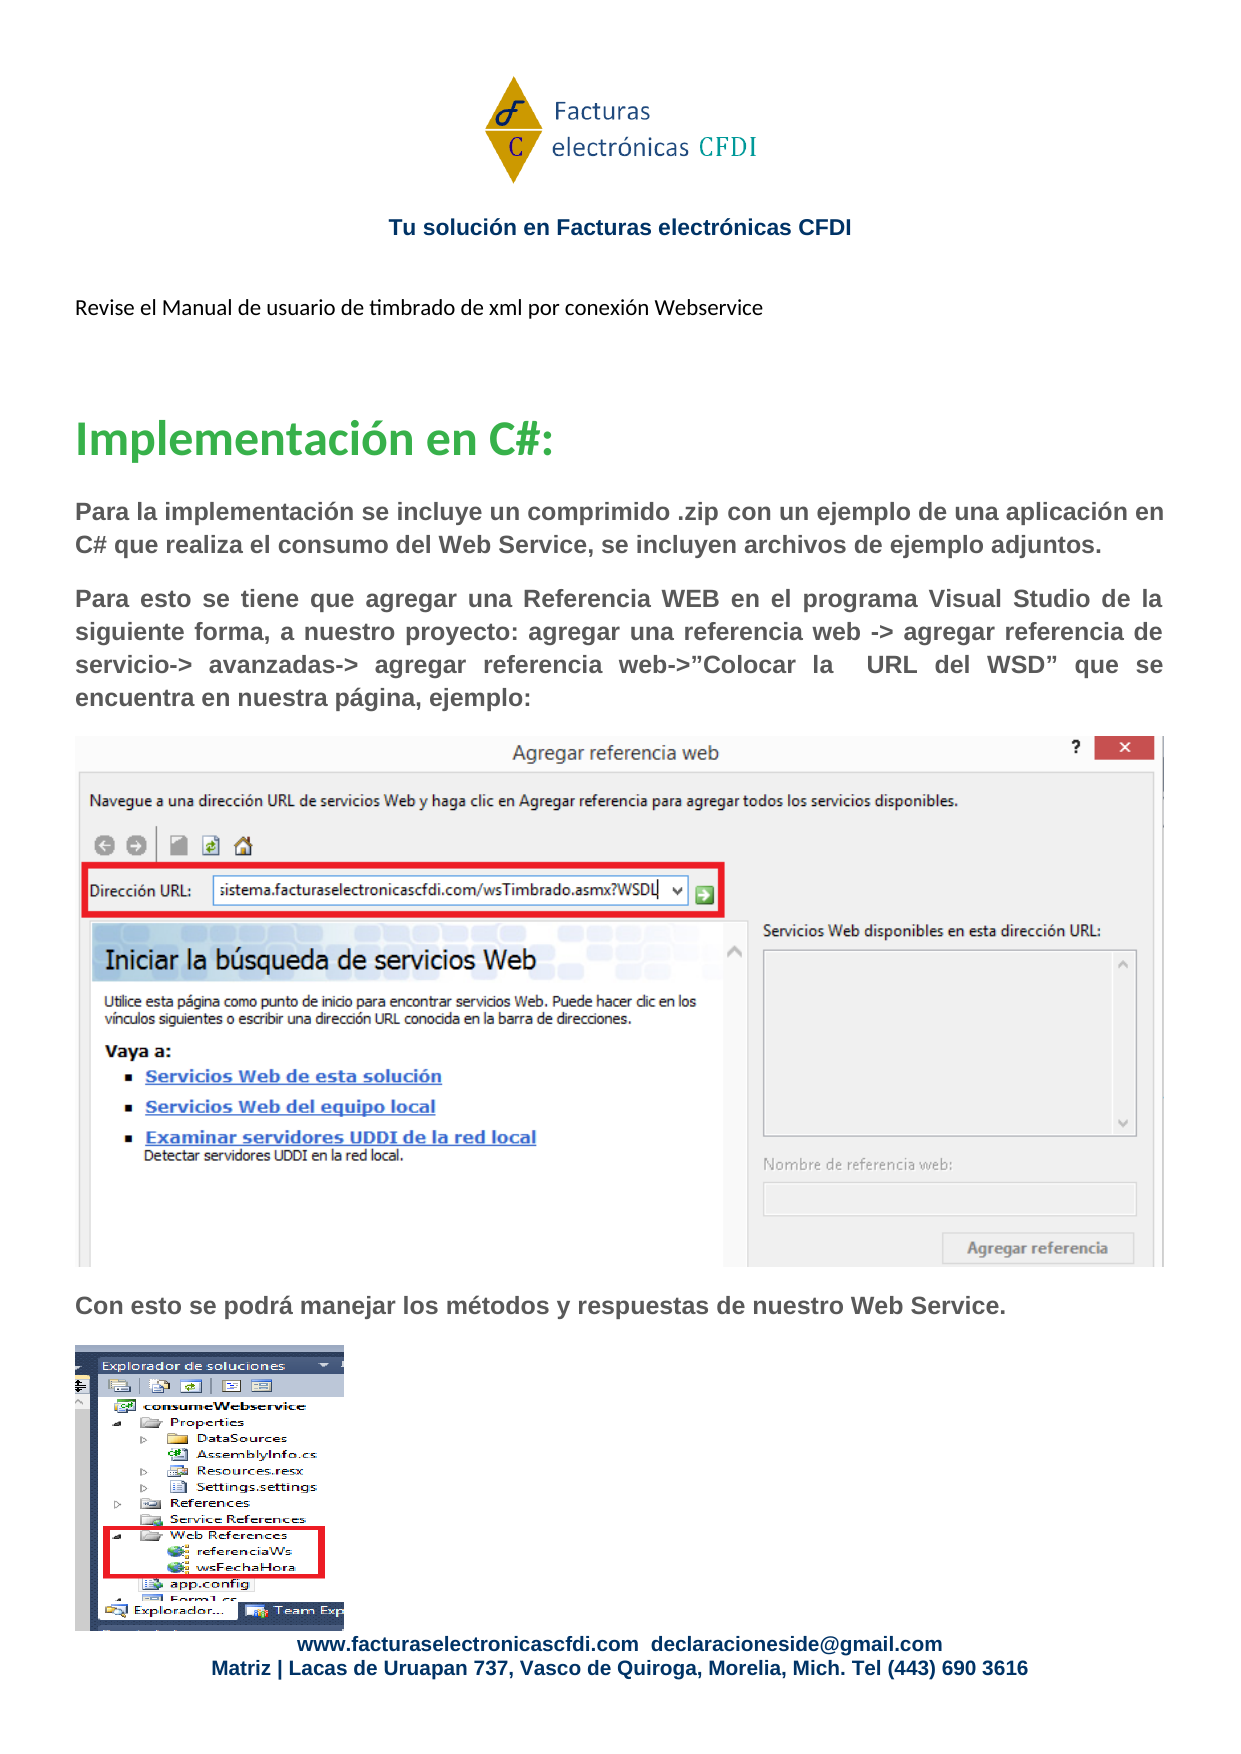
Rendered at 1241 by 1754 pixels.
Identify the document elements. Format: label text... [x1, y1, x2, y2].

text Para esto se tiene que agregar una Referencia WEB en el programa Visual Studio de la siguiente forma, a nuestro proyecto: agregar una referencia web -> agregar referencia de servicio-> avanzadas-> agregar referencia web->”Colocar la URL del WSD” que se encuentra en nuestra página, ejemplo: [75, 584, 1165, 711]
text Implementación en C#: [75, 407, 1165, 468]
text Con esto se podrá manejar los métodos y respuestas de nuestro Web Service. [75, 1291, 1165, 1320]
picture [75, 1345, 344, 1631]
picture [75, 736, 1164, 1267]
text Revise el Manual de usuario de timbrado de xml por conexión Webservice [75, 293, 1165, 321]
text Para la implementación se incluye un comprimido .zip con un ejemplo de una aplicación en C# que realiza el consumo del Web Service, se incluyen archivos de ejemplo adjuntos. [75, 497, 1165, 558]
picture [481, 73, 759, 186]
